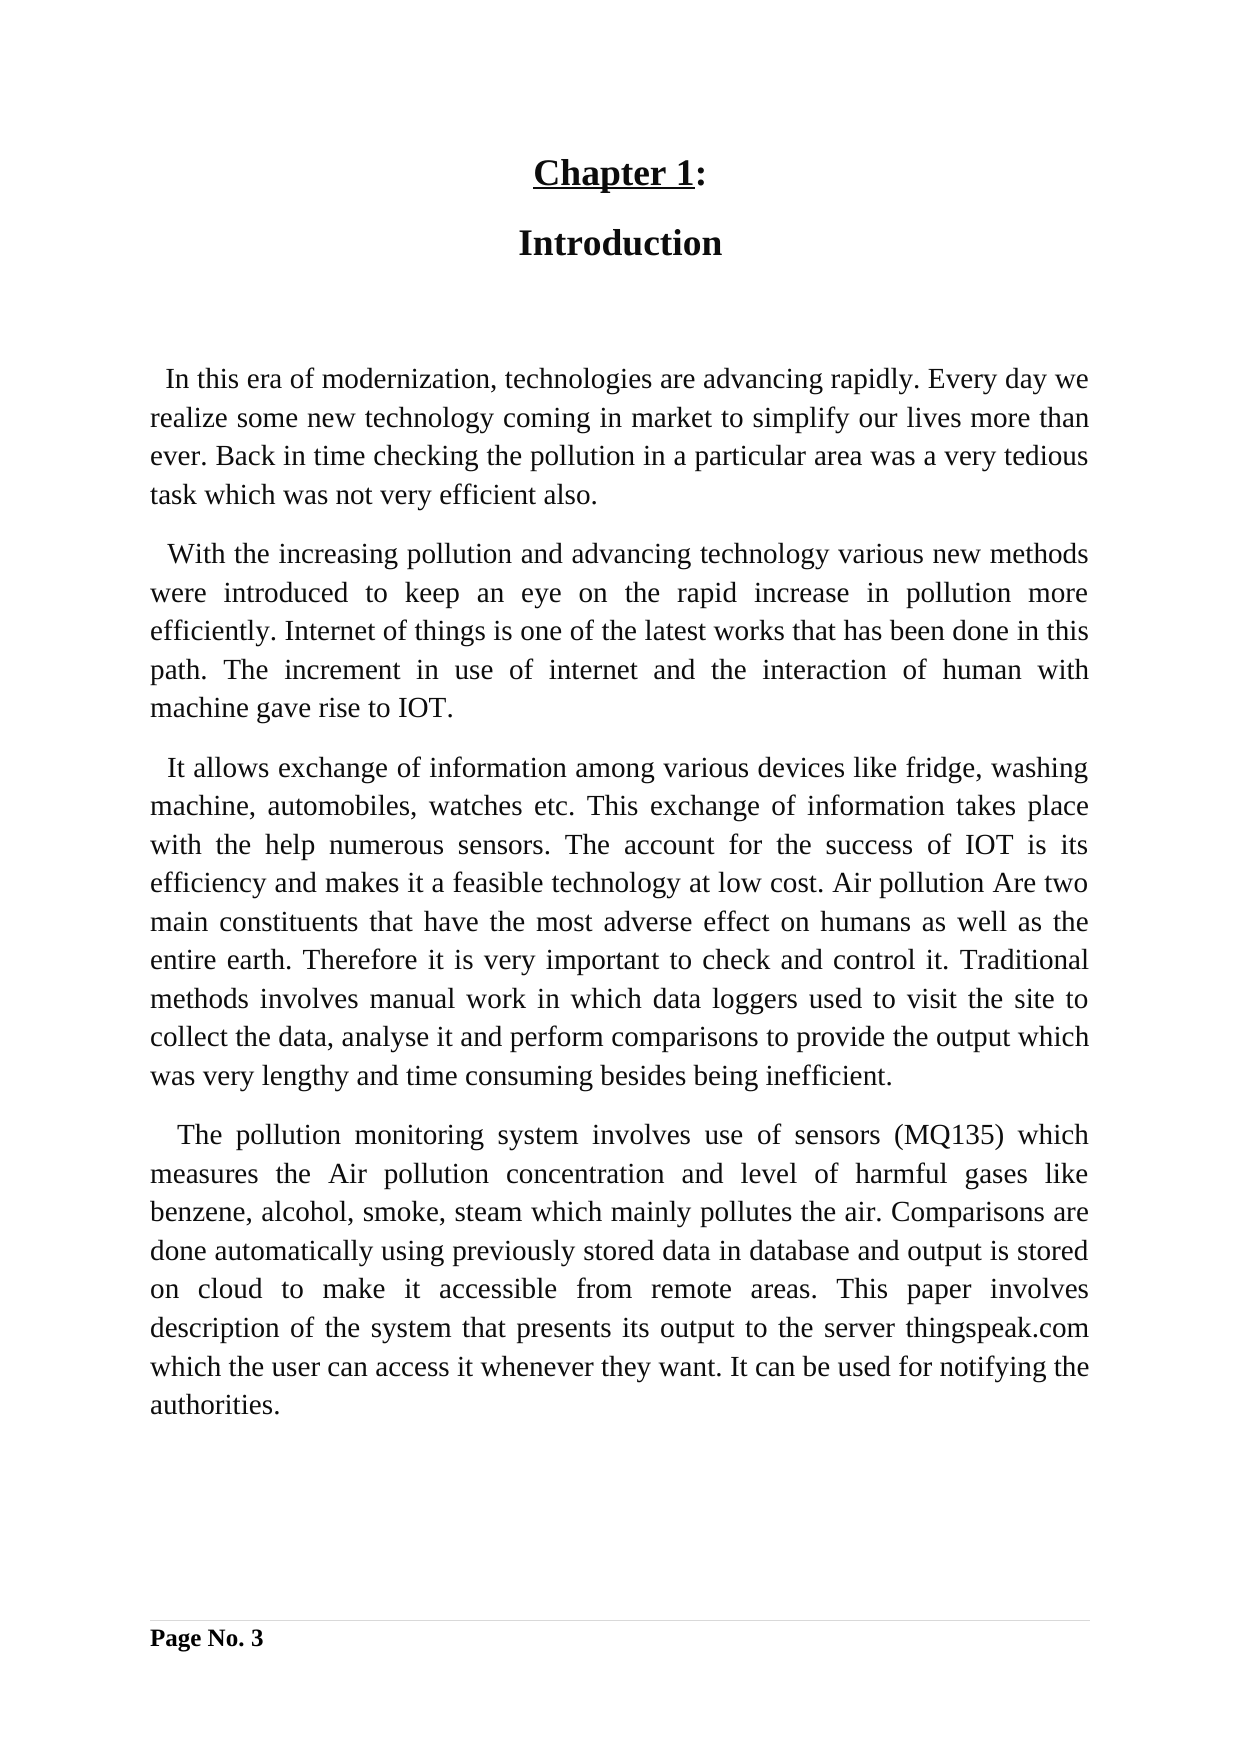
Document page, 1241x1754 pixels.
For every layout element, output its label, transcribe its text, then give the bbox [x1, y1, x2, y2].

text With the increasing pollution and advancing technology various new methods were introduced to keep an eye on the rapid increase in pollution more efficiently. Internet of things is one of the latest works that has been done in this path. The increment in use of internet and the interaction of human with machine gave rise to IOT. [150, 536, 1090, 724]
text In this era of modernization, technologies are advancing rapidly. Every day we realize some new technology coming in market to simplify our lives more than ever. Back in time checking the pollution in a particular area was a very tedious task which was not very efficient also. [150, 361, 1090, 510]
text It allows exchange of information among various devices like fridge, washing machine, automobiles, watches etc. This exchange of information takes place with the help numerous sensors. The account for the success of IOT is its efficiency and makes it a feasible technology at low cost. Air pollution Are two main constituents that have the most adverse effect on humans as well as the entire earth. Therefore it is very important to check and control it. Traditional methods involves manual work in which data loggers used to visit the site to collect the data, analyse it and perform comparisons to provide the output which was very lengthy and time consuming besides being inefficient. [150, 750, 1090, 1092]
text The pollution monitoring system involves use of sensors (MQ135) which measures the Air pollution concentration and level of harmful gases like benzene, alcohol, smoke, steam which mainly pollutes the air. Comparisons are done automatically using previously stored data in database and output is stored on cloud to make it accessible from remote areas. This paper involves description of the system that presents its output to the server thingspeak.com which the user can access it whenever they want. It can be used for notifying the authorities. [150, 1117, 1090, 1421]
text Introduction [150, 220, 1090, 263]
text Chapter 1: [150, 150, 1090, 193]
